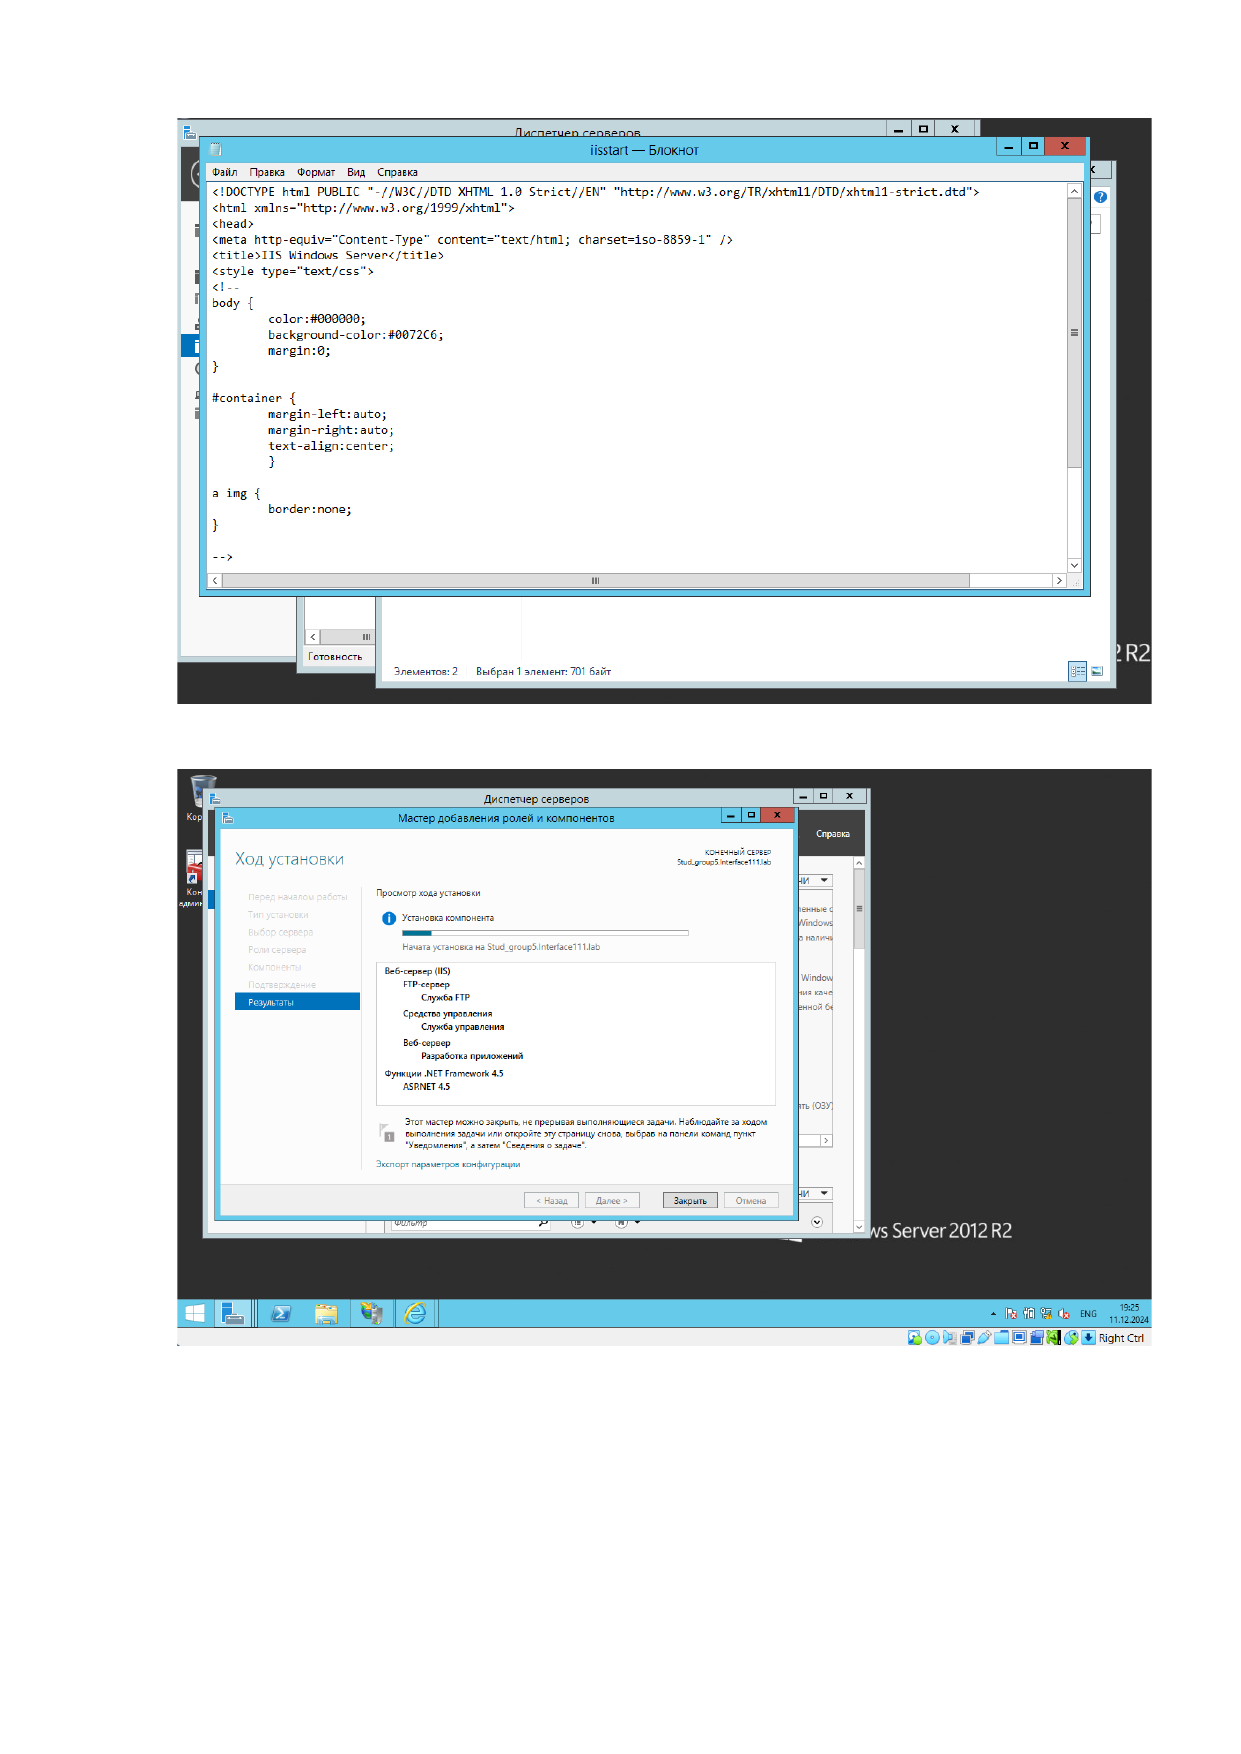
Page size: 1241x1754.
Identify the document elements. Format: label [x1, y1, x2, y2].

picture [177, 769, 1152, 1346]
picture [177, 118, 1152, 704]
